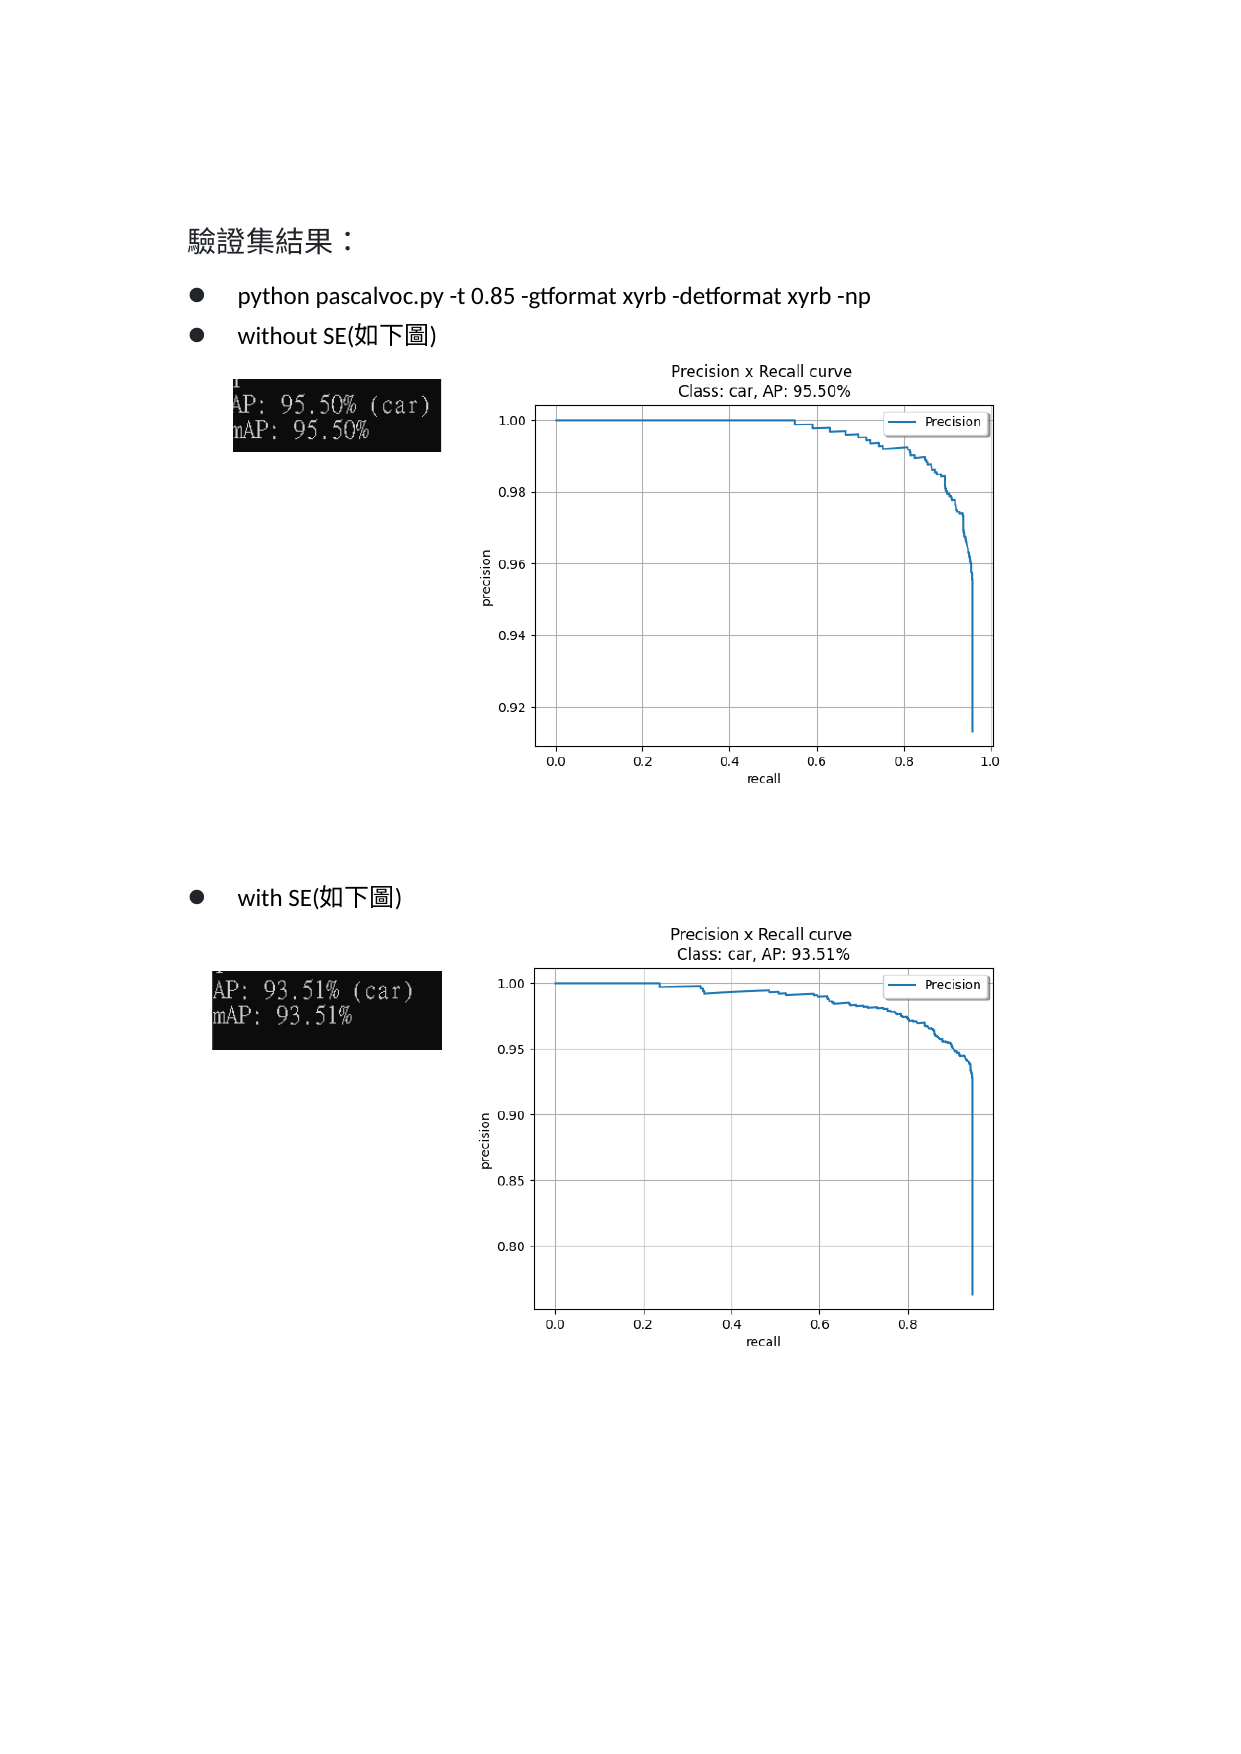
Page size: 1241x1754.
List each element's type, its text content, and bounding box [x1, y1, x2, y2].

picture [460, 914, 1052, 1358]
list python pascalvoc.py -t 0.85 -gtformat xyrb -detformat xyrb -np [187, 277, 1053, 314]
picture [210, 971, 442, 1049]
text 驗證集結果： [187, 202, 1053, 277]
list with SE(如下圖) [187, 877, 1053, 914]
picture [461, 352, 1053, 795]
list without SE(如下圖) [187, 314, 1053, 352]
picture [402, 379, 443, 452]
